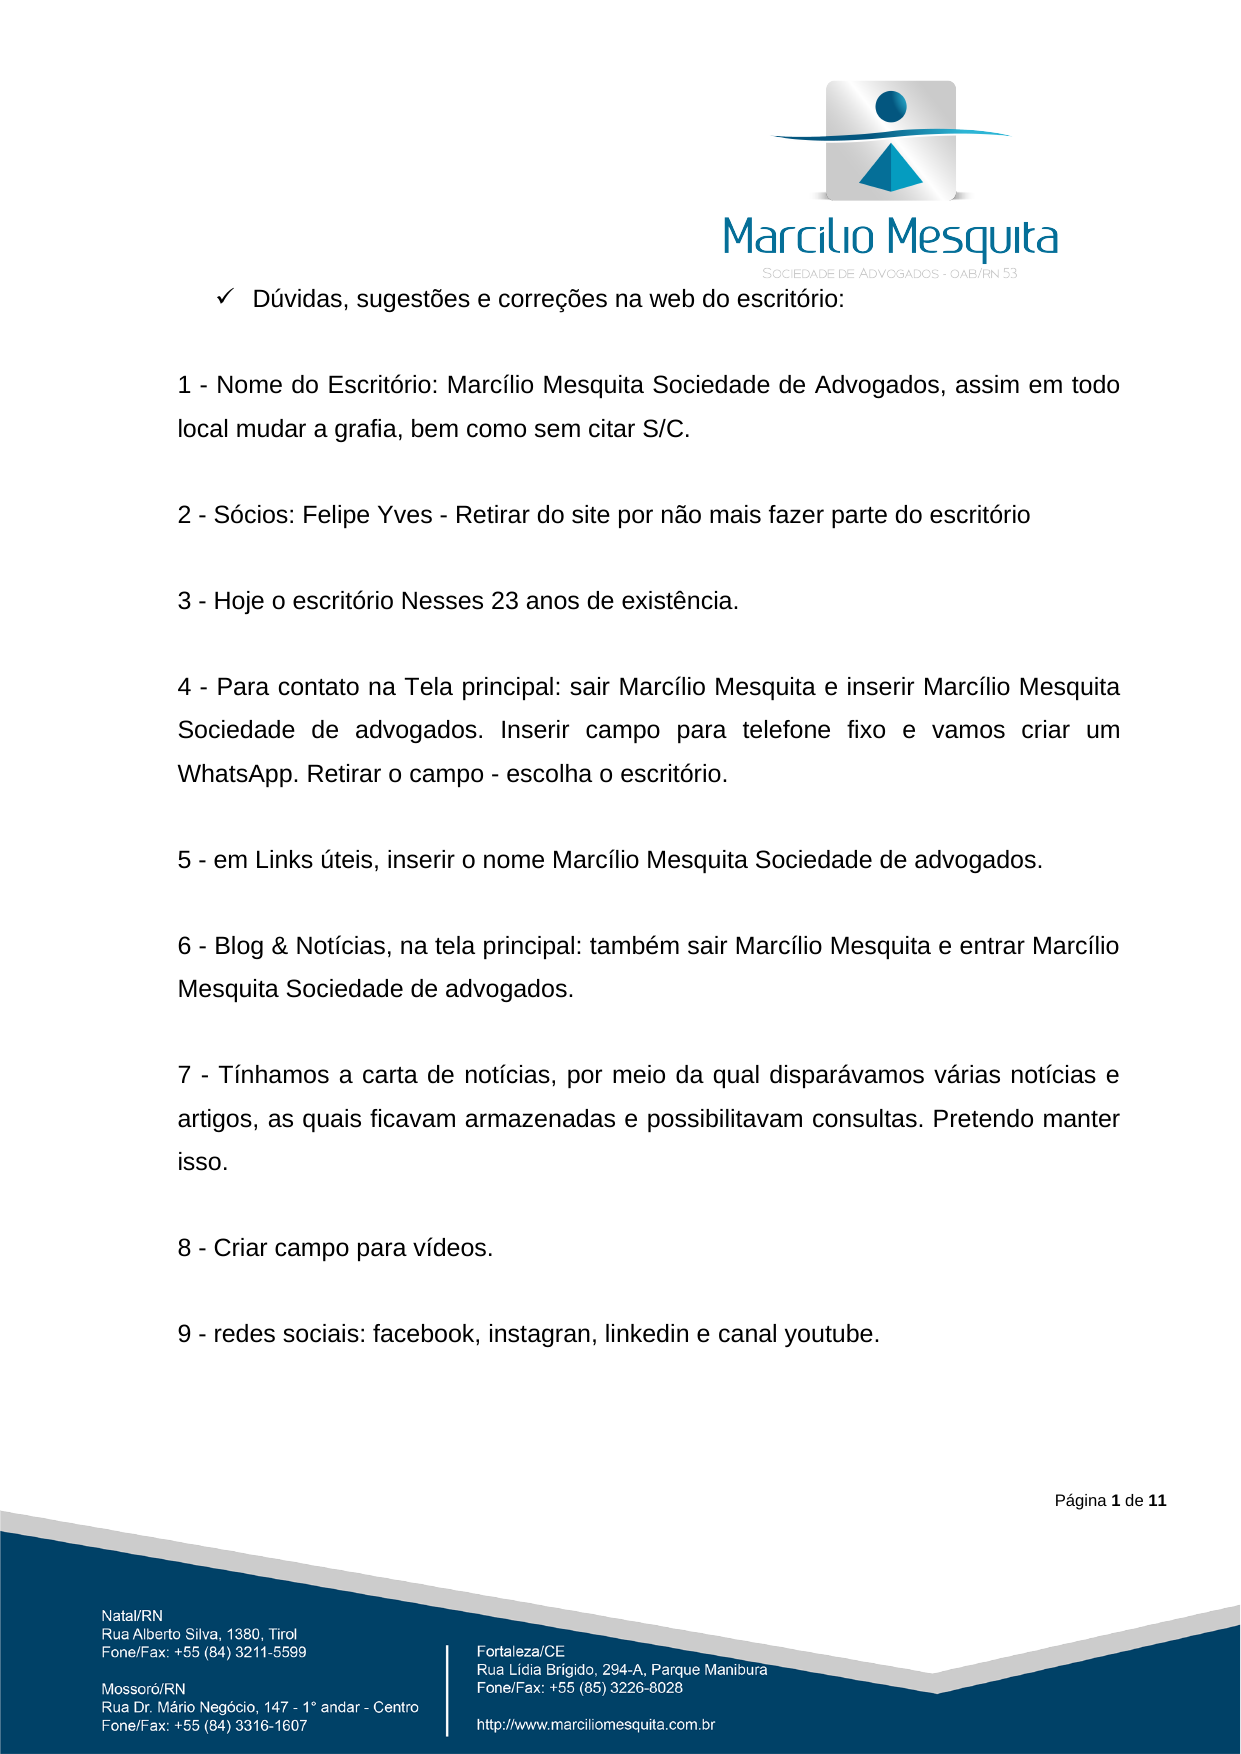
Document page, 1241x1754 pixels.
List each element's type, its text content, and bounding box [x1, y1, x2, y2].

list 8 - Criar campo para vídeos. [177, 1233, 1122, 1262]
list 6 - Blog & Notícias, na tela principal: também sair Marcílio Mesquita e entrar Marcílio Mesquita Sociedade de advogados. [177, 931, 1122, 1003]
list 9 - redes sociais: facebook, instagran, linkedin e canal youtube. [177, 1319, 1122, 1348]
picture [720, 73, 1064, 285]
list Dúvidas, sugestões e correções na web do escritório: [215, 284, 1122, 313]
list 5 - em Links úteis, inserir o nome Marcílio Mesquita Sociedade de advogados. [177, 845, 1122, 874]
list 7 - Tínhamos a carta de notícias, por meio da qual disparávamos várias notícias e artigos, as quais ficavam armazenadas e possibilitavam consultas. Pretendo manter isso. [177, 1061, 1122, 1176]
list 2 - Sócios: Felipe Yves - Retirar do site por não mais fazer parte do escritório [177, 500, 1122, 529]
list 1 - Nome do Escritório: Marcílio Mesquita Sociedade de Advogados, assim em todo local mudar a grafia, bem como sem citar S/C. [177, 371, 1122, 442]
list 4 - Para contato na Tela principal: sair Marcílio Mesquita e inserir Marcílio Mesquita Sociedade de advogados. Inserir campo para telefone fixo e vamos criar um WhatsApp. Retirar o campo - escolha o escritório. [177, 672, 1122, 787]
picture [0, 1510, 1241, 1754]
list 3 - Hoje o escritório Nesses 23 anos de existência. [177, 586, 1122, 615]
